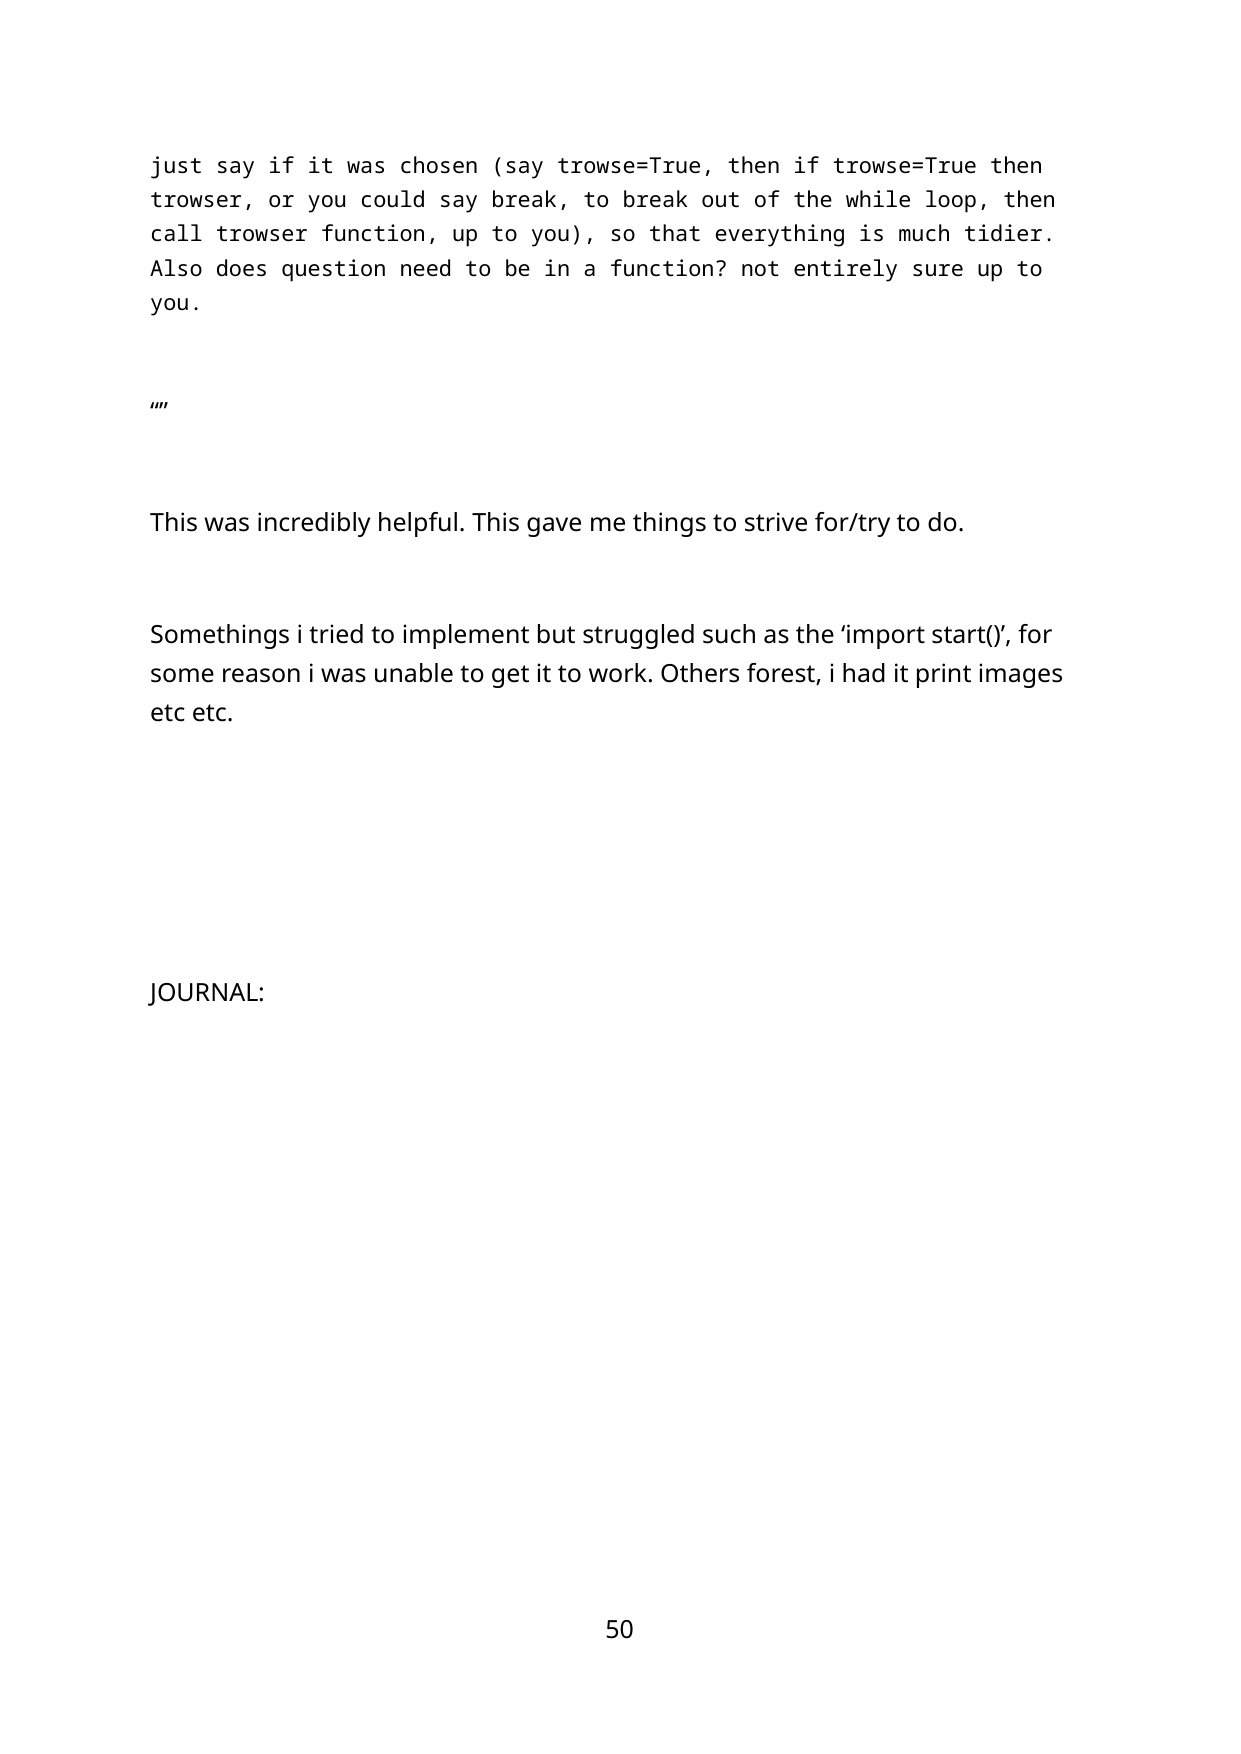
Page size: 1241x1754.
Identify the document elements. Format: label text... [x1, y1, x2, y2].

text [150, 150, 1090, 316]
text Somethings i tried to implement but struggled such as the ‘import start()’, for some reason i was unable to get it to work. Others forest, i had it print images etc etc. [150, 617, 1090, 729]
text “” [150, 393, 1090, 427]
text JOURNAL: [150, 974, 1090, 1008]
text This was incredibly helpful. This gave me things to strive for/try to do. [150, 505, 1090, 539]
